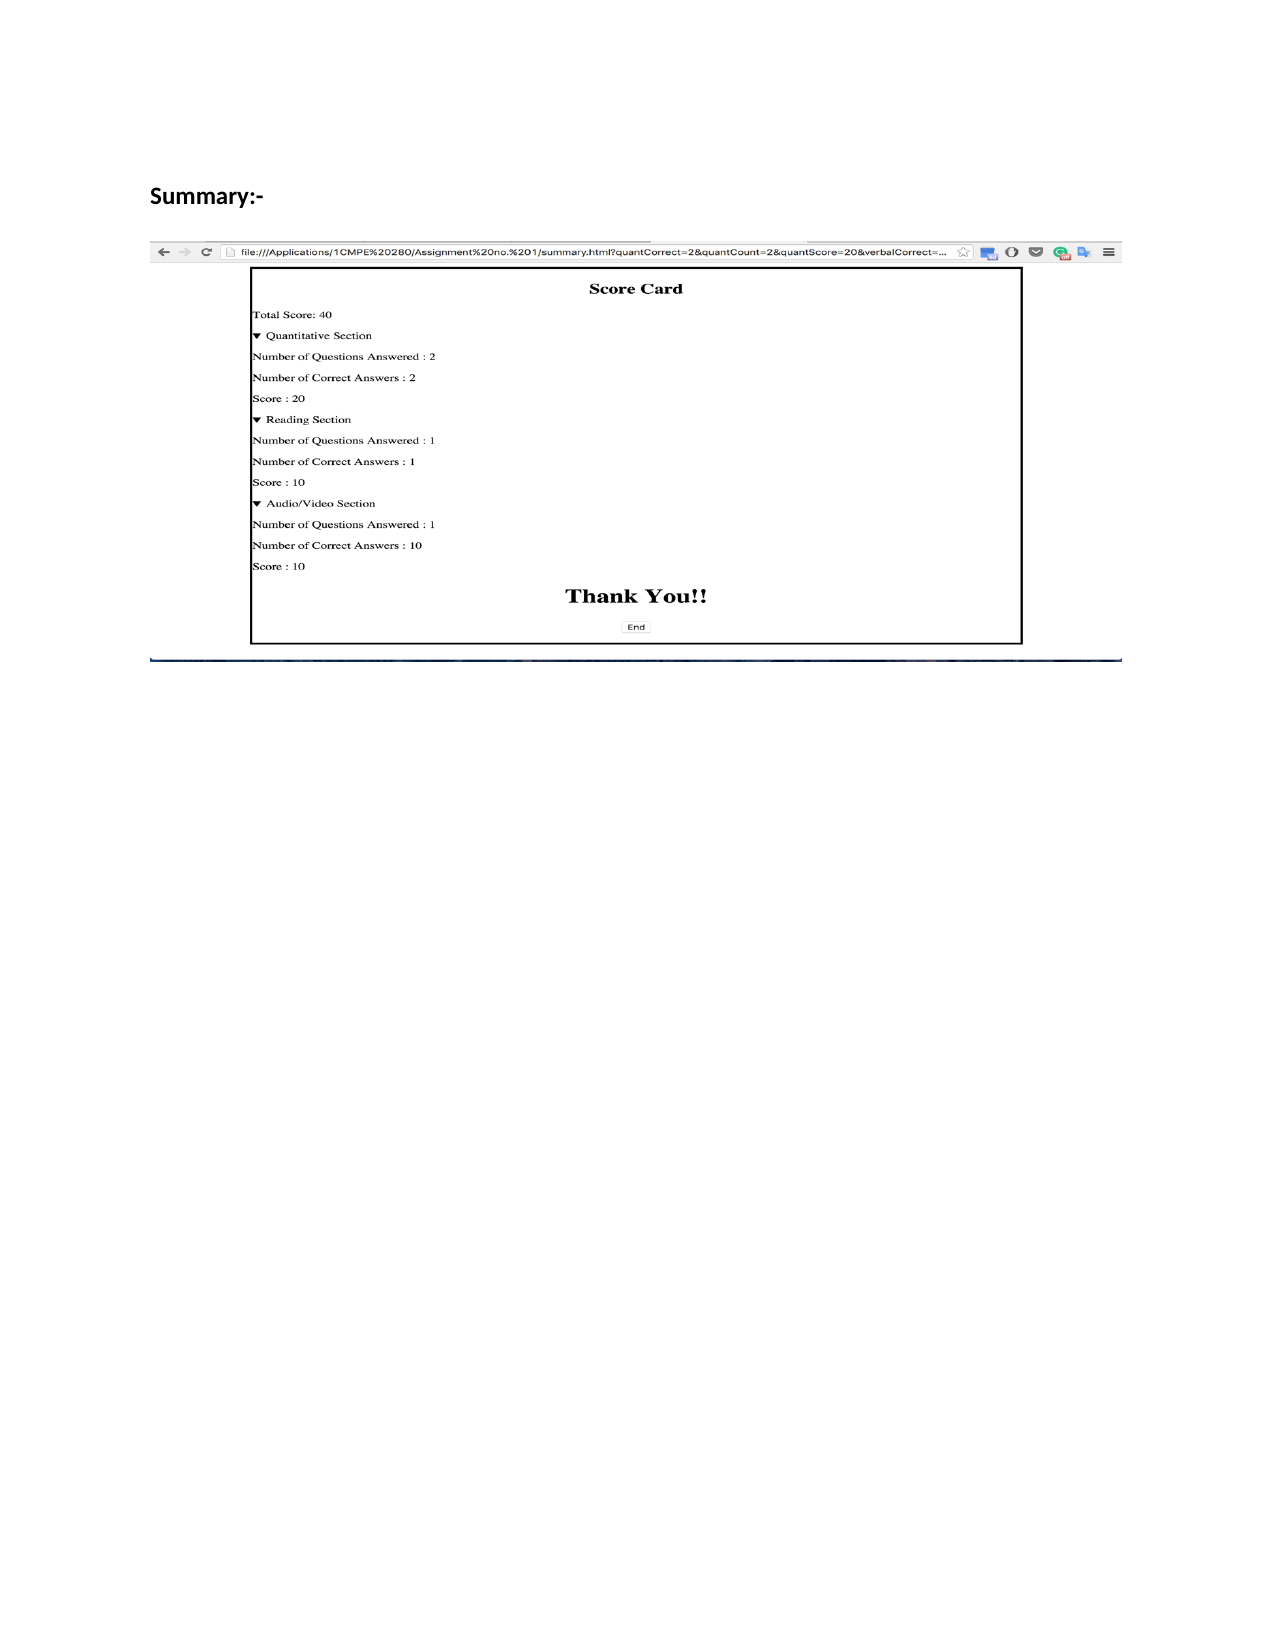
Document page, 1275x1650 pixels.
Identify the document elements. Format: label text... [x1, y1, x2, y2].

text Summary:- [150, 181, 1125, 211]
picture [150, 241, 1122, 662]
